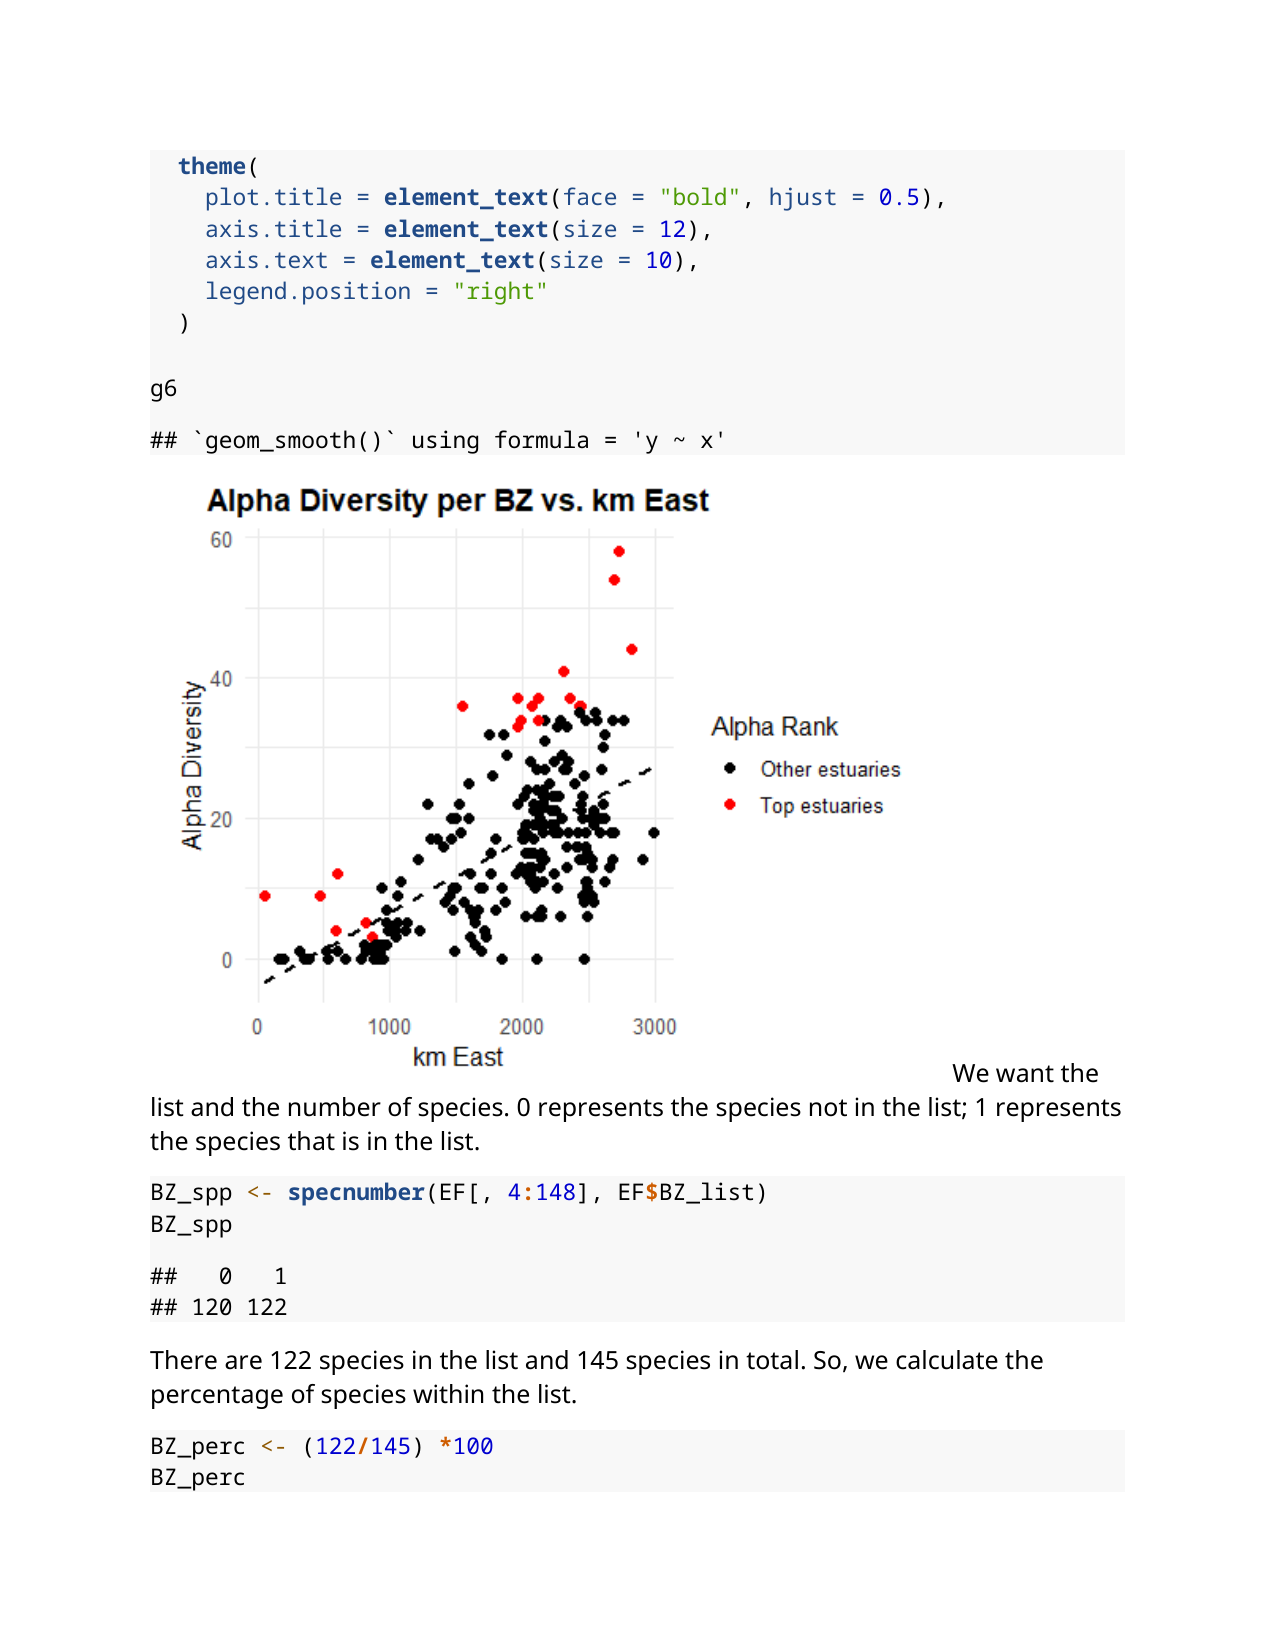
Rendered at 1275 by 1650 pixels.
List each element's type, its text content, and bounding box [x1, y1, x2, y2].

picture [168, 475, 927, 1082]
text ## 0 1 ## 120 122 [150, 1259, 1125, 1322]
text BZ_perc <- (122/145) *100 BZ_perc [246, 1430, 1125, 1492]
text ## `geom_smooth()` using formula = 'y ~ x' [150, 424, 1125, 455]
text BZ_spp <- specnumber(EF[, 4:148], EF$BZ_list) BZ_spp [150, 1176, 1125, 1239]
text There are 122 species in the list and 145 species in total. So, we calculate the percentage of species within the list. [150, 1343, 1125, 1411]
